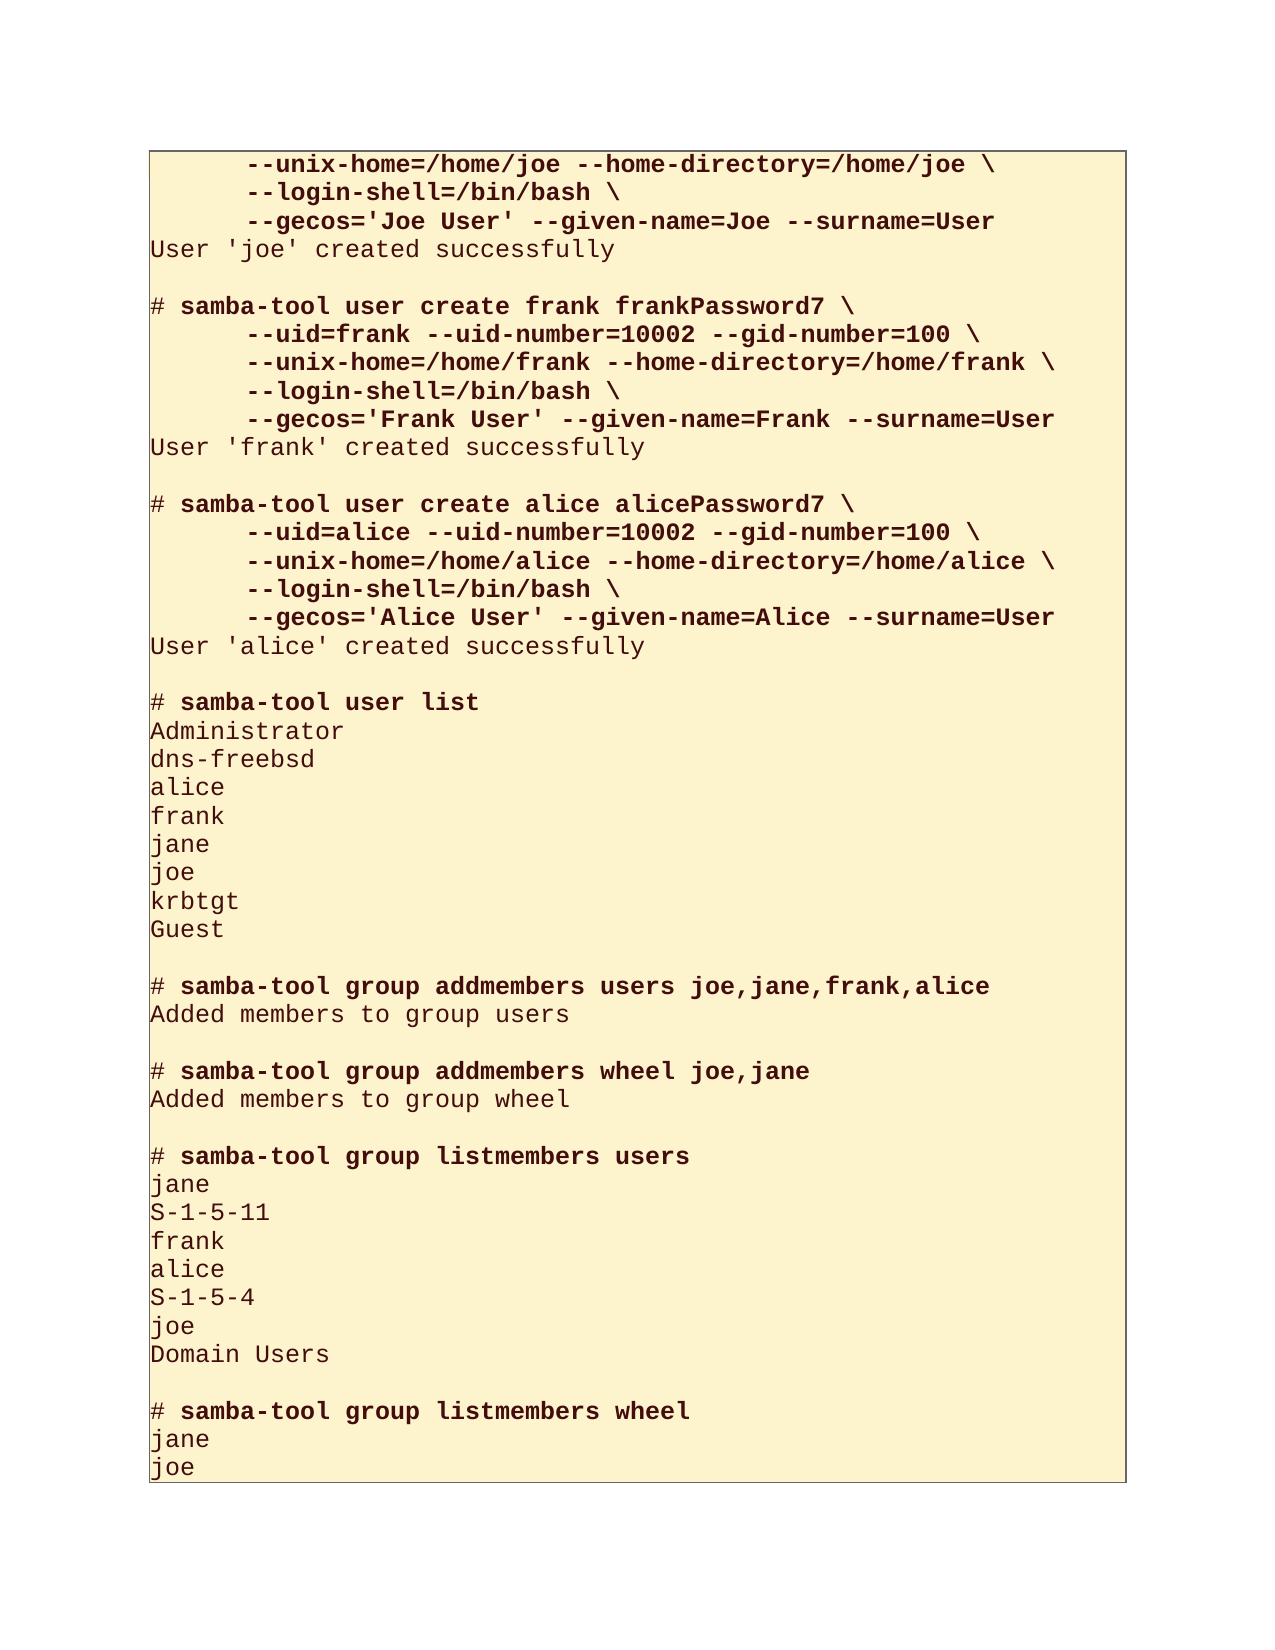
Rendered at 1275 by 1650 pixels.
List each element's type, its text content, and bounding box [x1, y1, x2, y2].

text # samba-tool group listmembers wheel [150, 1398, 1125, 1427]
text frank [150, 803, 1125, 832]
text Added members to group wheel [150, 1087, 1125, 1115]
text frank [150, 1228, 1125, 1257]
text --unix-home=/home/joe --home-directory=/home/joe \ [150, 152, 1125, 180]
text --gecos='Alice User' --given-name=Alice --surname=User [150, 605, 1125, 633]
text User 'alice' created successfully [150, 633, 1125, 662]
text --login-shell=/bin/bash \ [150, 577, 1125, 605]
text --unix-home=/home/frank --home-directory=/home/frank \ [150, 350, 1125, 378]
text alice [150, 775, 1125, 803]
text joe [150, 1455, 1125, 1482]
text joe [150, 860, 1125, 888]
text jane [150, 832, 1125, 860]
text S-1-5-4 [150, 1285, 1125, 1313]
text dns-freebsd [150, 747, 1125, 775]
text --login-shell=/bin/bash \ [150, 180, 1125, 208]
text --unix-home=/home/alice --home-directory=/home/alice \ [150, 548, 1125, 577]
text Domain Users [150, 1342, 1125, 1370]
text # samba-tool user create alice alicePassword7 \ [150, 492, 1125, 520]
text S-1-5-11 [150, 1200, 1125, 1228]
text joe [150, 1313, 1125, 1342]
text --uid=alice --uid-number=10002 --gid-number=100 \ [150, 520, 1125, 548]
text jane [150, 1427, 1125, 1455]
text --gecos='Joe User' --given-name=Joe --surname=User [150, 208, 1125, 237]
text Guest [150, 917, 1125, 945]
text alice [150, 1257, 1125, 1285]
text # samba-tool user list [150, 690, 1125, 718]
text Administrator [150, 718, 1125, 747]
text --login-shell=/bin/bash \ [150, 378, 1125, 407]
text # samba-tool group addmembers users joe,jane,frank,alice [150, 973, 1125, 1002]
text # samba-tool user create frank frankPassword7 \ [150, 293, 1125, 322]
text # samba-tool group listmembers users [150, 1143, 1125, 1172]
text --gecos='Frank User' --given-name=Frank --surname=User [150, 407, 1125, 435]
text jane [150, 1172, 1125, 1200]
text User 'frank' created successfully [150, 435, 1125, 463]
text # samba-tool group addmembers wheel joe,jane [150, 1058, 1125, 1087]
text User 'joe' created successfully [150, 237, 1125, 265]
text --uid=frank --uid-number=10002 --gid-number=100 \ [150, 322, 1125, 350]
text krbtgt [150, 888, 1125, 917]
text Added members to group users [150, 1002, 1125, 1030]
